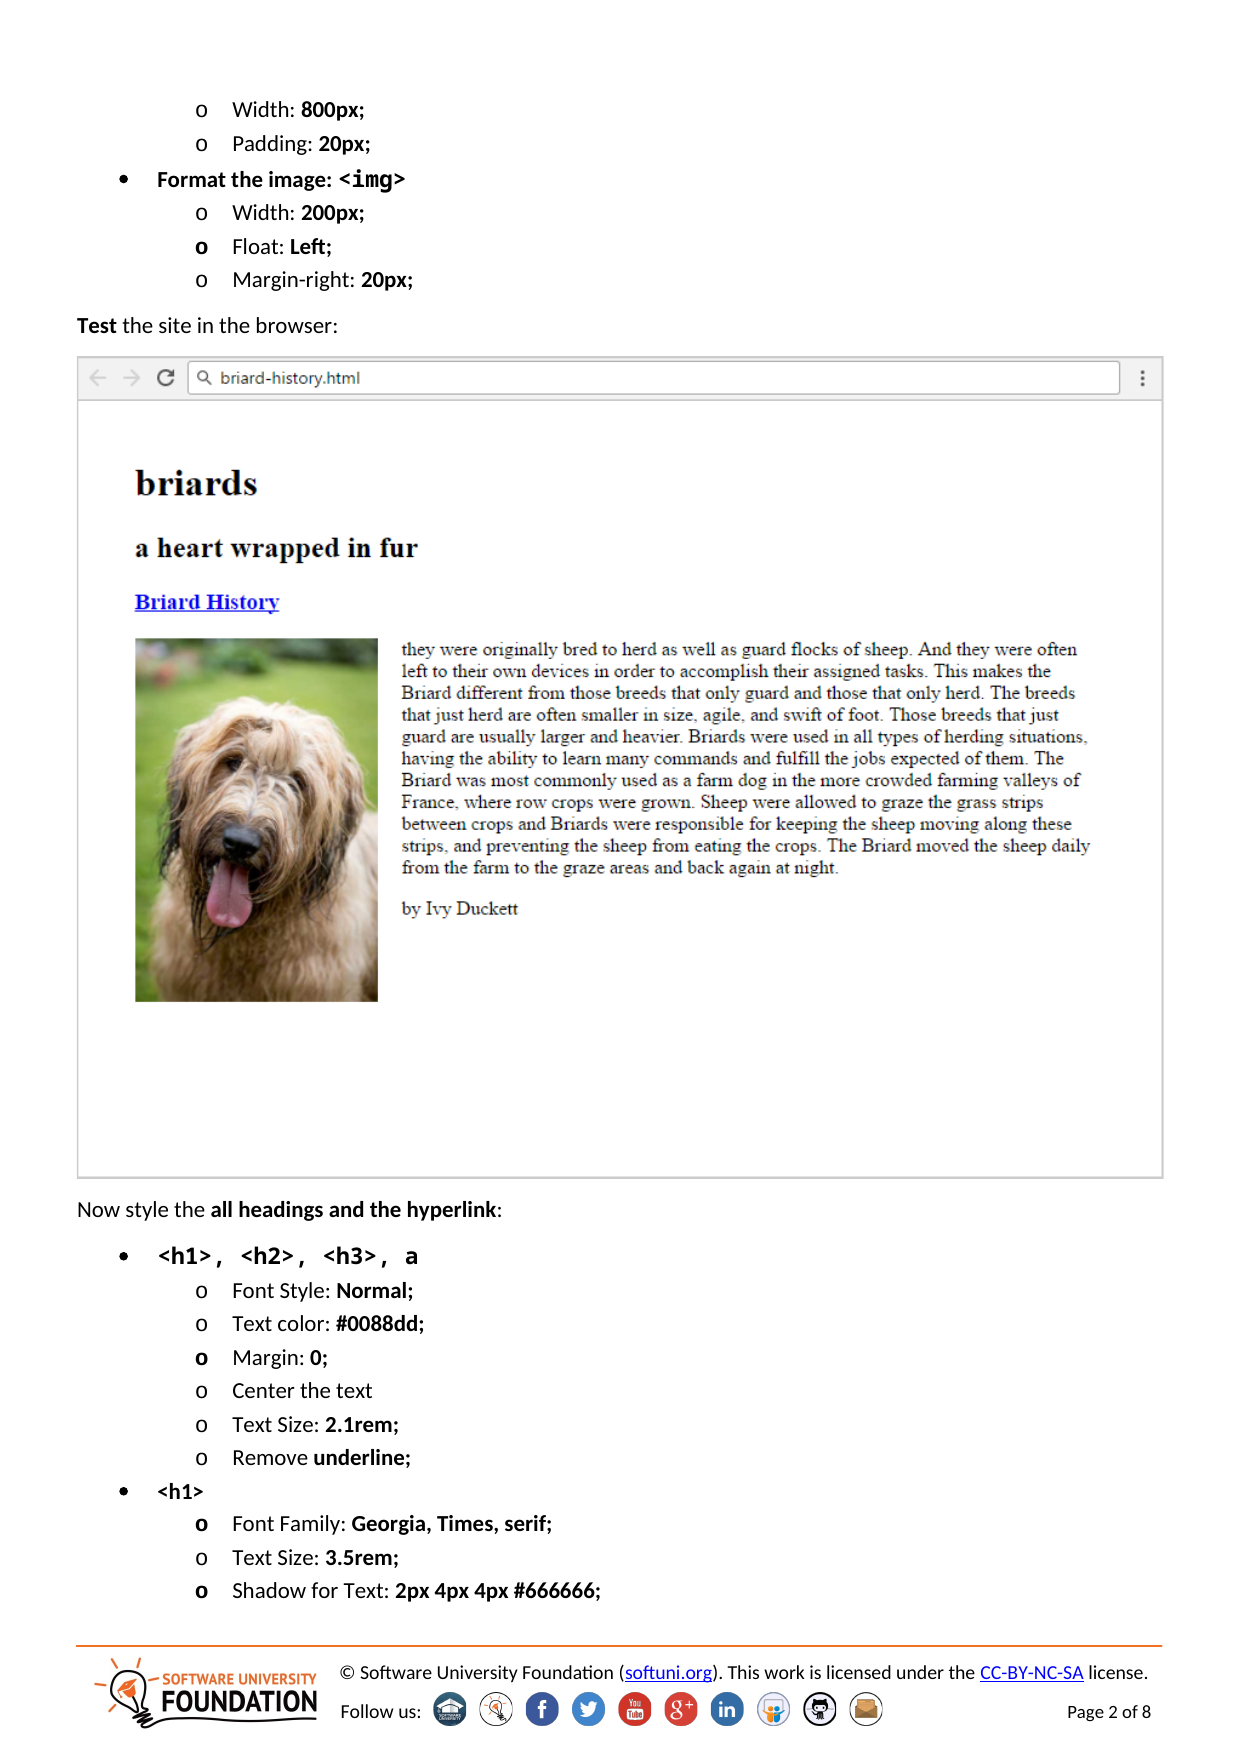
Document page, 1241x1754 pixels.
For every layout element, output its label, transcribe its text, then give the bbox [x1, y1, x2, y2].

picture [572, 1692, 605, 1726]
text Now style the all headings and the hyperlink: [77, 1195, 1163, 1223]
list Margin: 0; [194, 1343, 1163, 1372]
list Margin-right: 20px; [194, 266, 1163, 295]
list Center the text [194, 1376, 1163, 1406]
list Text Size: 3.5rem; [194, 1543, 1163, 1572]
picture [710, 1692, 744, 1726]
picture [757, 1692, 790, 1726]
list Font Family: Georgia, Times, serif; [194, 1509, 1163, 1538]
picture [664, 1692, 698, 1726]
list Width: 800px; [194, 95, 1163, 124]
picture [76, 356, 1164, 1179]
text Test the site in the browser: [77, 312, 1163, 339]
list <h1>, <h2>, <h3>, a [119, 1240, 1163, 1271]
list Remove underline; [194, 1443, 1163, 1473]
picture [93, 1656, 317, 1729]
list Text color: #0088dd; [194, 1309, 1163, 1338]
picture [849, 1692, 883, 1726]
list Shadow for Text: 2px 4px 4px #666666; [194, 1576, 1163, 1605]
list Font Style: Normal; [194, 1276, 1163, 1305]
list Padding: 20px; [194, 129, 1163, 158]
picture [618, 1692, 652, 1726]
list <h1> [119, 1477, 1163, 1505]
list Format the image: <img> [119, 162, 1163, 194]
list Width: 200px; [194, 198, 1163, 228]
picture [803, 1692, 837, 1726]
list Text Size: 2.1rem; [194, 1410, 1163, 1439]
picture [433, 1692, 467, 1726]
picture [479, 1692, 513, 1726]
list Float: Left; [194, 232, 1163, 261]
picture [525, 1692, 559, 1726]
